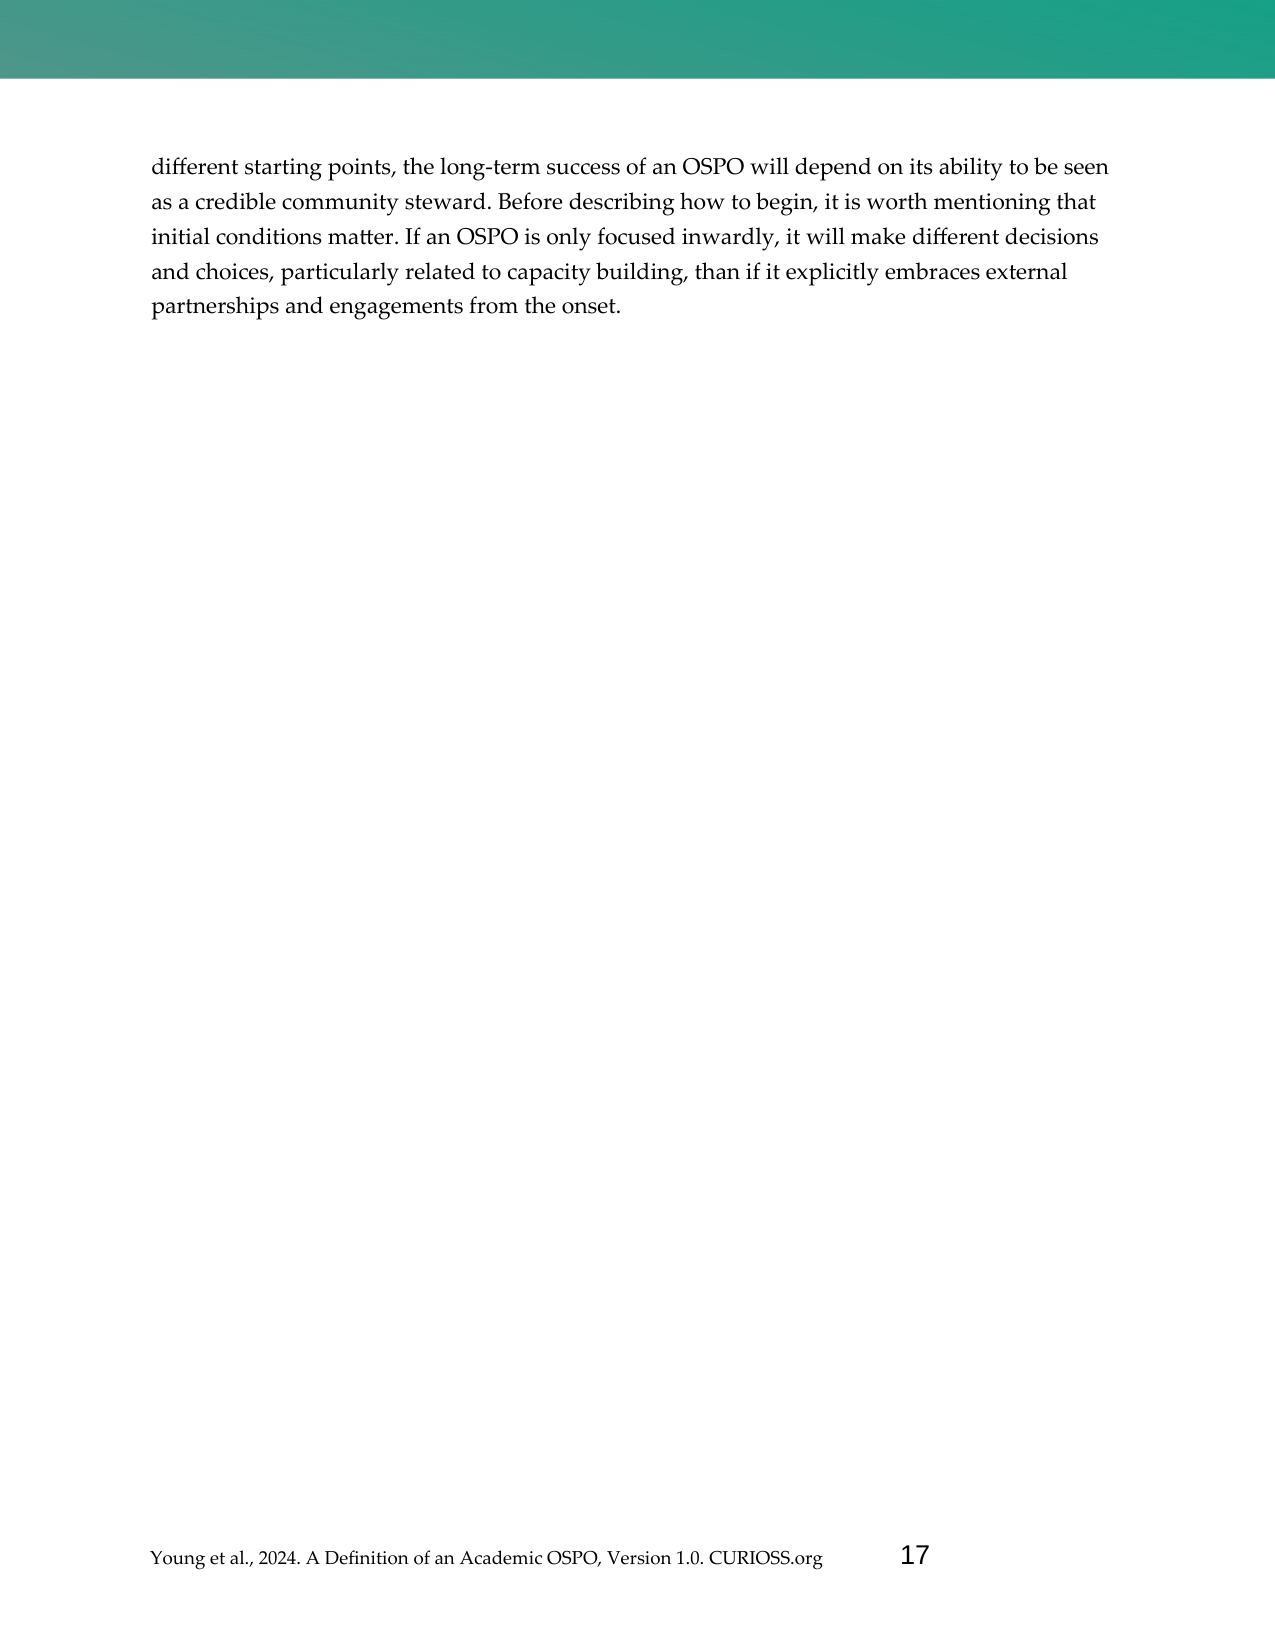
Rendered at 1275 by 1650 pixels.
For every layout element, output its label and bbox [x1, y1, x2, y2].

picture [0, 0, 1275, 79]
text [151, 150, 1123, 321]
